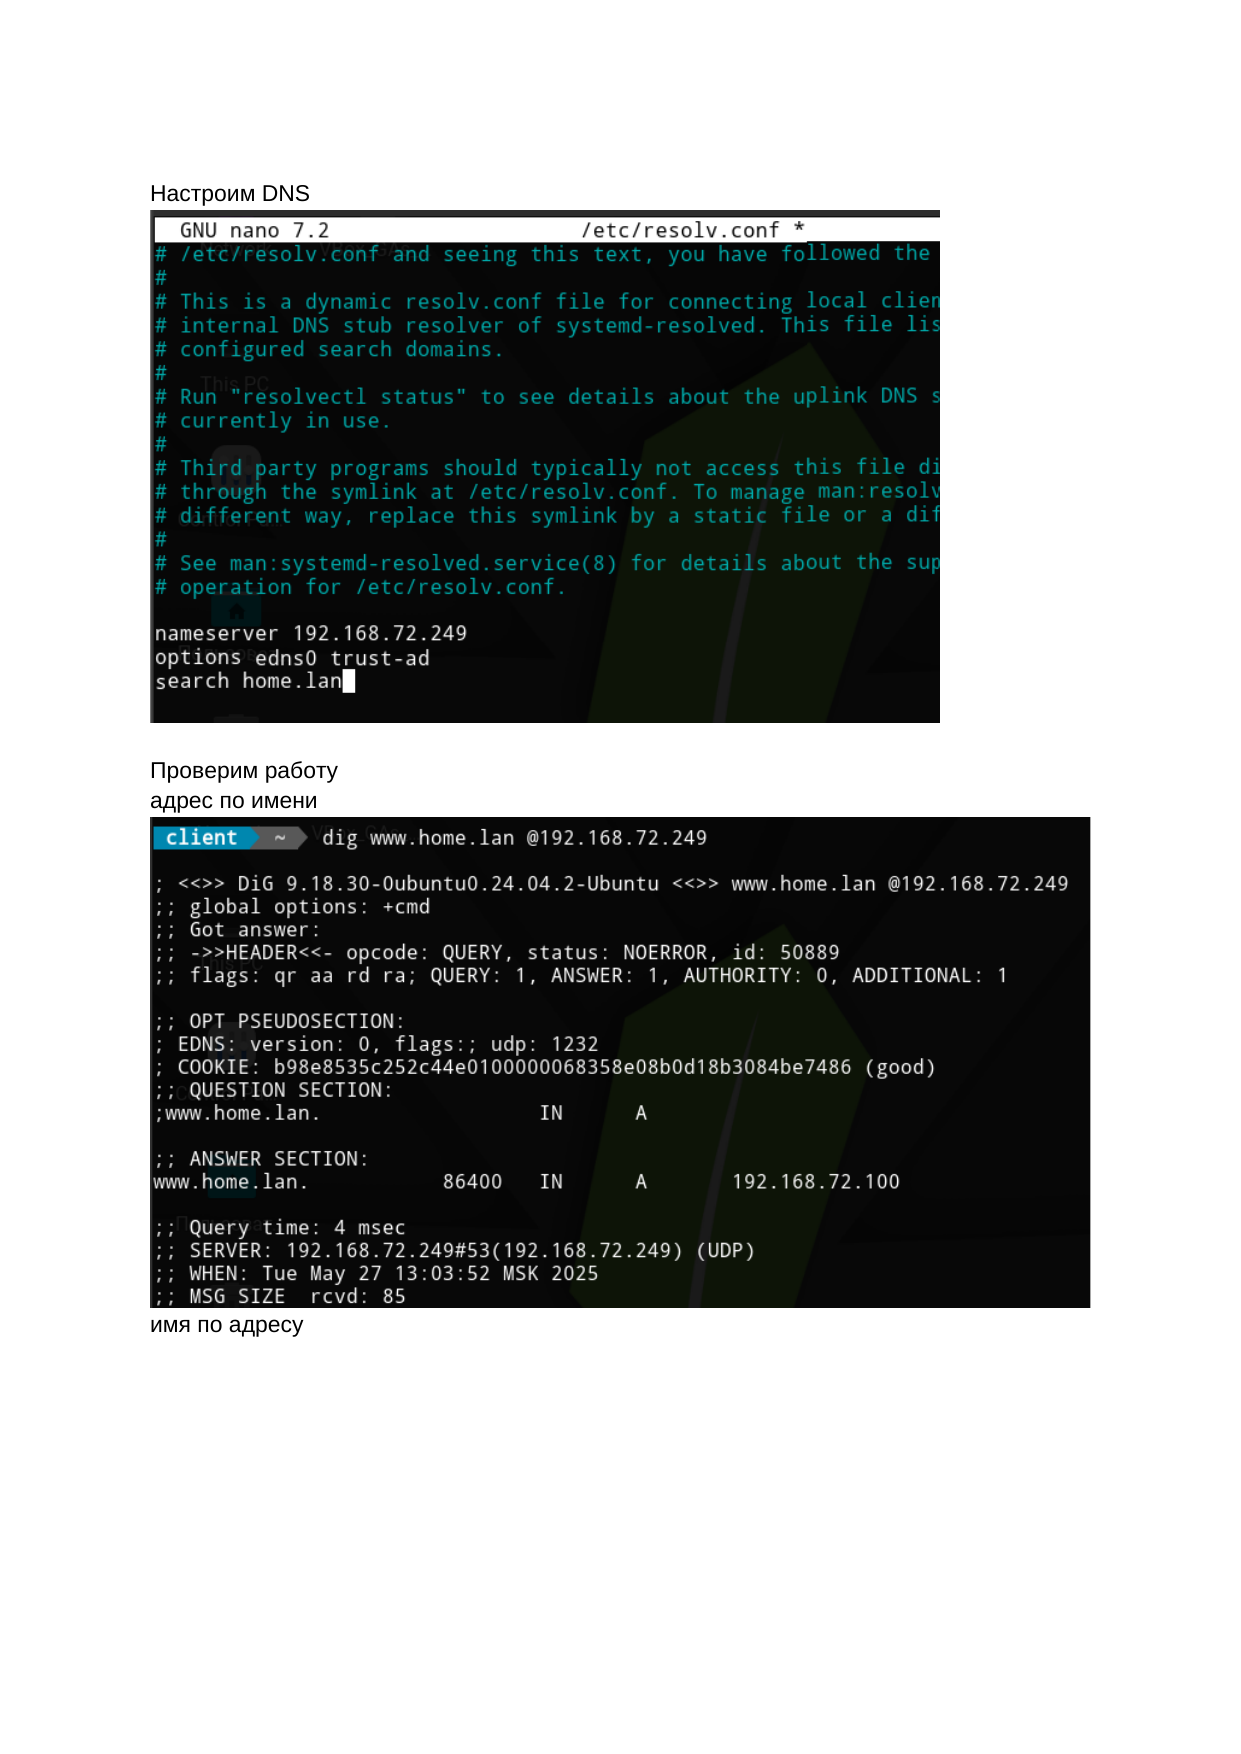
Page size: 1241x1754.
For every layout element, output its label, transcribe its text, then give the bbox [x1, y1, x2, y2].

text имя по адресу [150, 1311, 1090, 1338]
picture [150, 210, 940, 723]
picture [150, 817, 1091, 1308]
text Проверим работу [150, 757, 1090, 783]
text адрес по имени [150, 787, 1090, 813]
text Настроим DNS [150, 180, 1090, 207]
